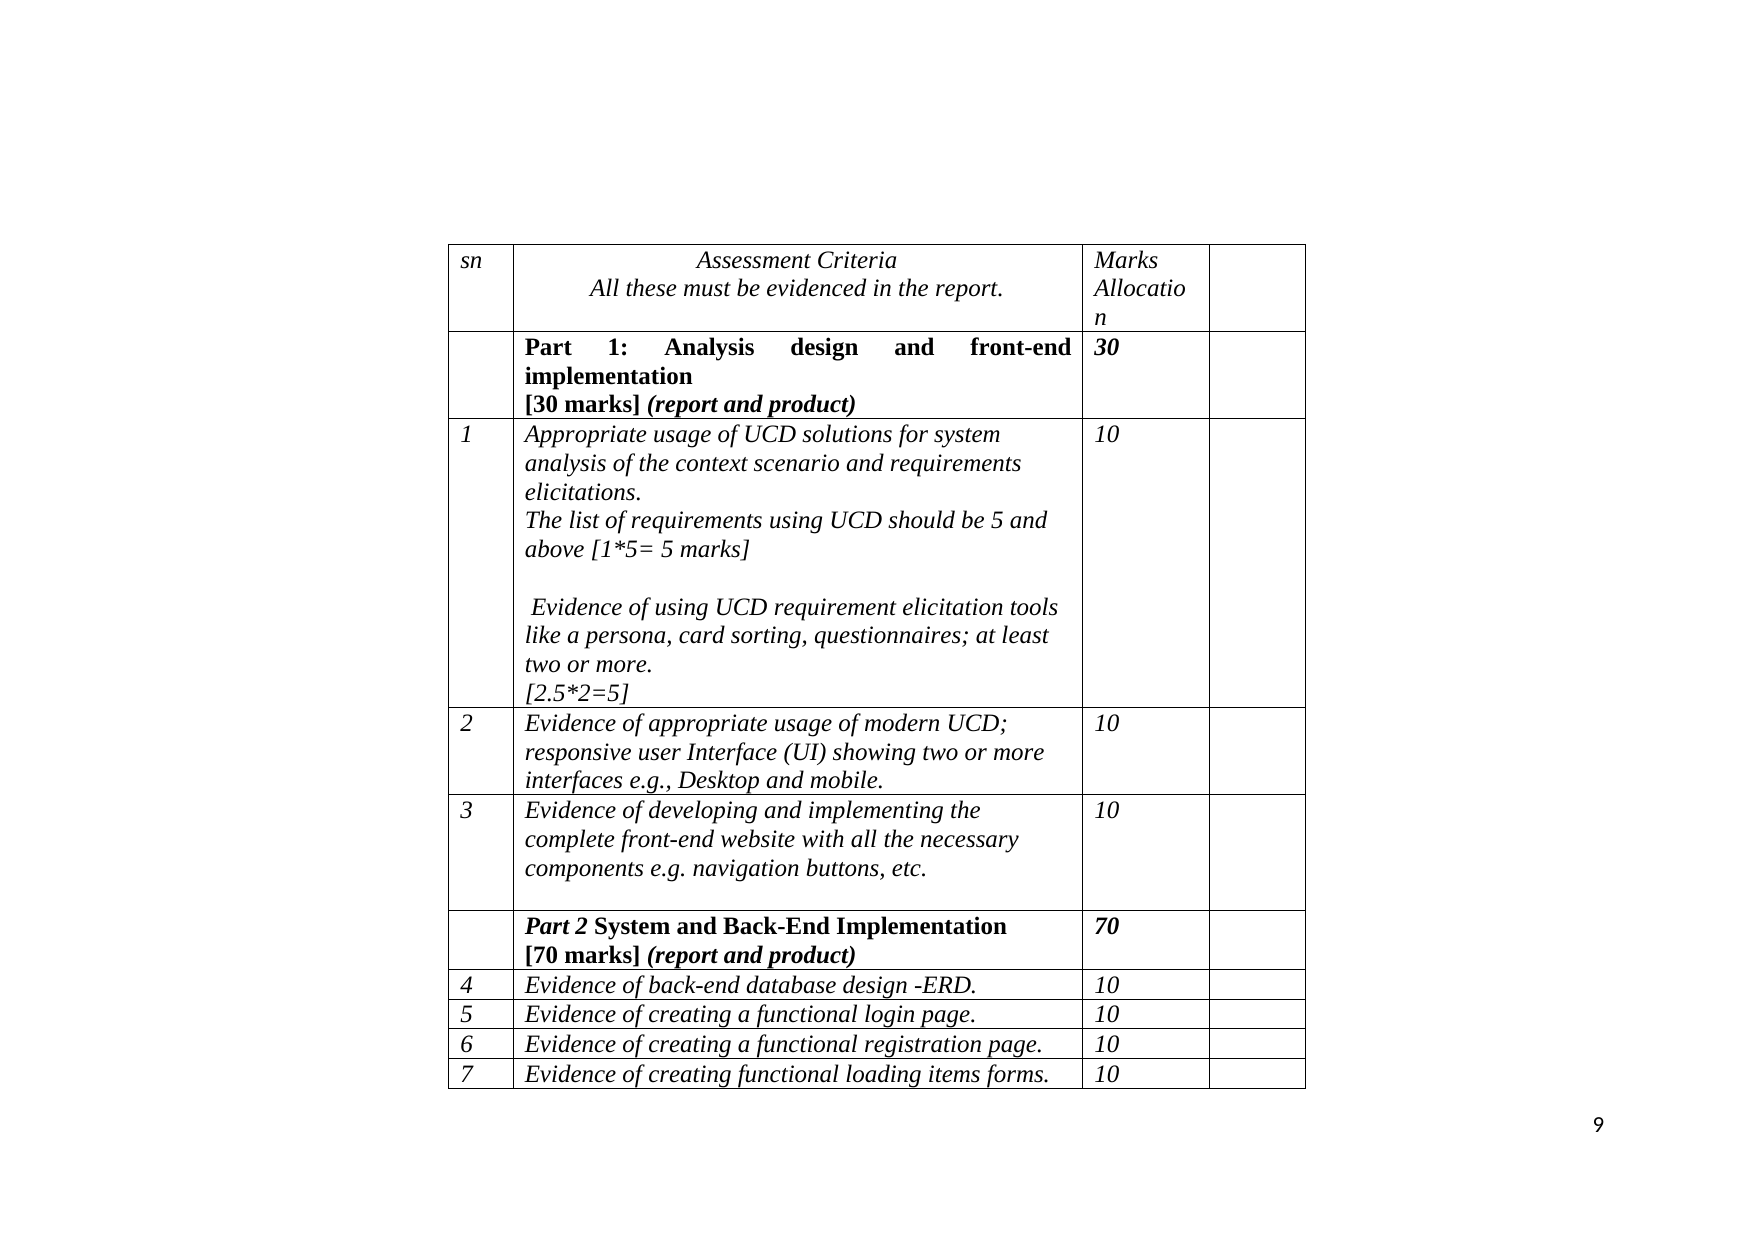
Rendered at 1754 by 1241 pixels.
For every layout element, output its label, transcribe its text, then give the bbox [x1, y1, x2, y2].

table_cell 1 [449, 419, 513, 707]
table_cell [1210, 708, 1305, 794]
table_header sn [449, 245, 513, 331]
table_cell 10 [1083, 795, 1209, 910]
table_cell [1210, 1029, 1305, 1058]
table_cell 10 [1083, 419, 1209, 707]
table_cell 3 [449, 795, 513, 910]
table_cell Evidence of creating functional loading items forms. [514, 1059, 1082, 1088]
table_cell 10 [1083, 708, 1209, 794]
table_cell Evidence of developing and implementing the complete front-end website with all the necessary components e.g. navigation buttons, etc. [514, 795, 1082, 910]
table_cell 10 [1083, 970, 1209, 998]
table_cell [1210, 795, 1305, 910]
table_cell Evidence of back-end database design -ERD. [514, 970, 1082, 998]
table_cell Part 1: Analysis design and front-end implementation [30 marks] (report and product) [514, 332, 1082, 418]
table_cell Evidence of creating a functional registration page. [514, 1029, 1082, 1058]
table_cell [449, 332, 513, 418]
table_cell 7 [449, 1059, 513, 1088]
table_cell [1210, 419, 1305, 707]
table_cell [449, 911, 513, 969]
table_cell Part 2 System and Back-End Implementation [70 marks] (report and product) [514, 911, 1082, 969]
table_header Assessment Criteria All these must be evidenced in the report. [514, 245, 1082, 331]
table_header [1210, 245, 1305, 331]
table_cell 70 [1083, 911, 1209, 969]
table_cell 5 [449, 1000, 513, 1028]
table_cell 10 [1083, 1000, 1209, 1028]
table_cell 4 [449, 970, 513, 998]
table_cell 10 [1083, 1029, 1209, 1058]
table_cell Evidence of creating a functional login page. [514, 1000, 1082, 1028]
table_cell [1210, 1000, 1305, 1028]
table_cell Appropriate usage of UCD solutions for system analysis of the context scenario and requirements elicitations. The list of requirements using UCD should be 5 and above [1*5= 5 marks] Evidence of using UCD requirement elicitation tools like a persona, card sorting, questionnaires; at least two or more. [2.5*2=5] [514, 419, 1082, 707]
table_cell Evidence of appropriate usage of modern UCD; responsive user Interface (UI) showing two or more interfaces e.g., Desktop and mobile. [514, 708, 1082, 794]
table_cell [1210, 332, 1305, 418]
table_cell 2 [449, 708, 513, 794]
table_cell [1210, 970, 1305, 998]
table_cell [1210, 1059, 1305, 1088]
table_cell 30 [1083, 332, 1209, 418]
table_cell 6 [449, 1029, 513, 1058]
table_cell 10 [1083, 1059, 1209, 1088]
table_cell [1210, 911, 1305, 969]
table_header Marks Allocation [1083, 245, 1209, 331]
